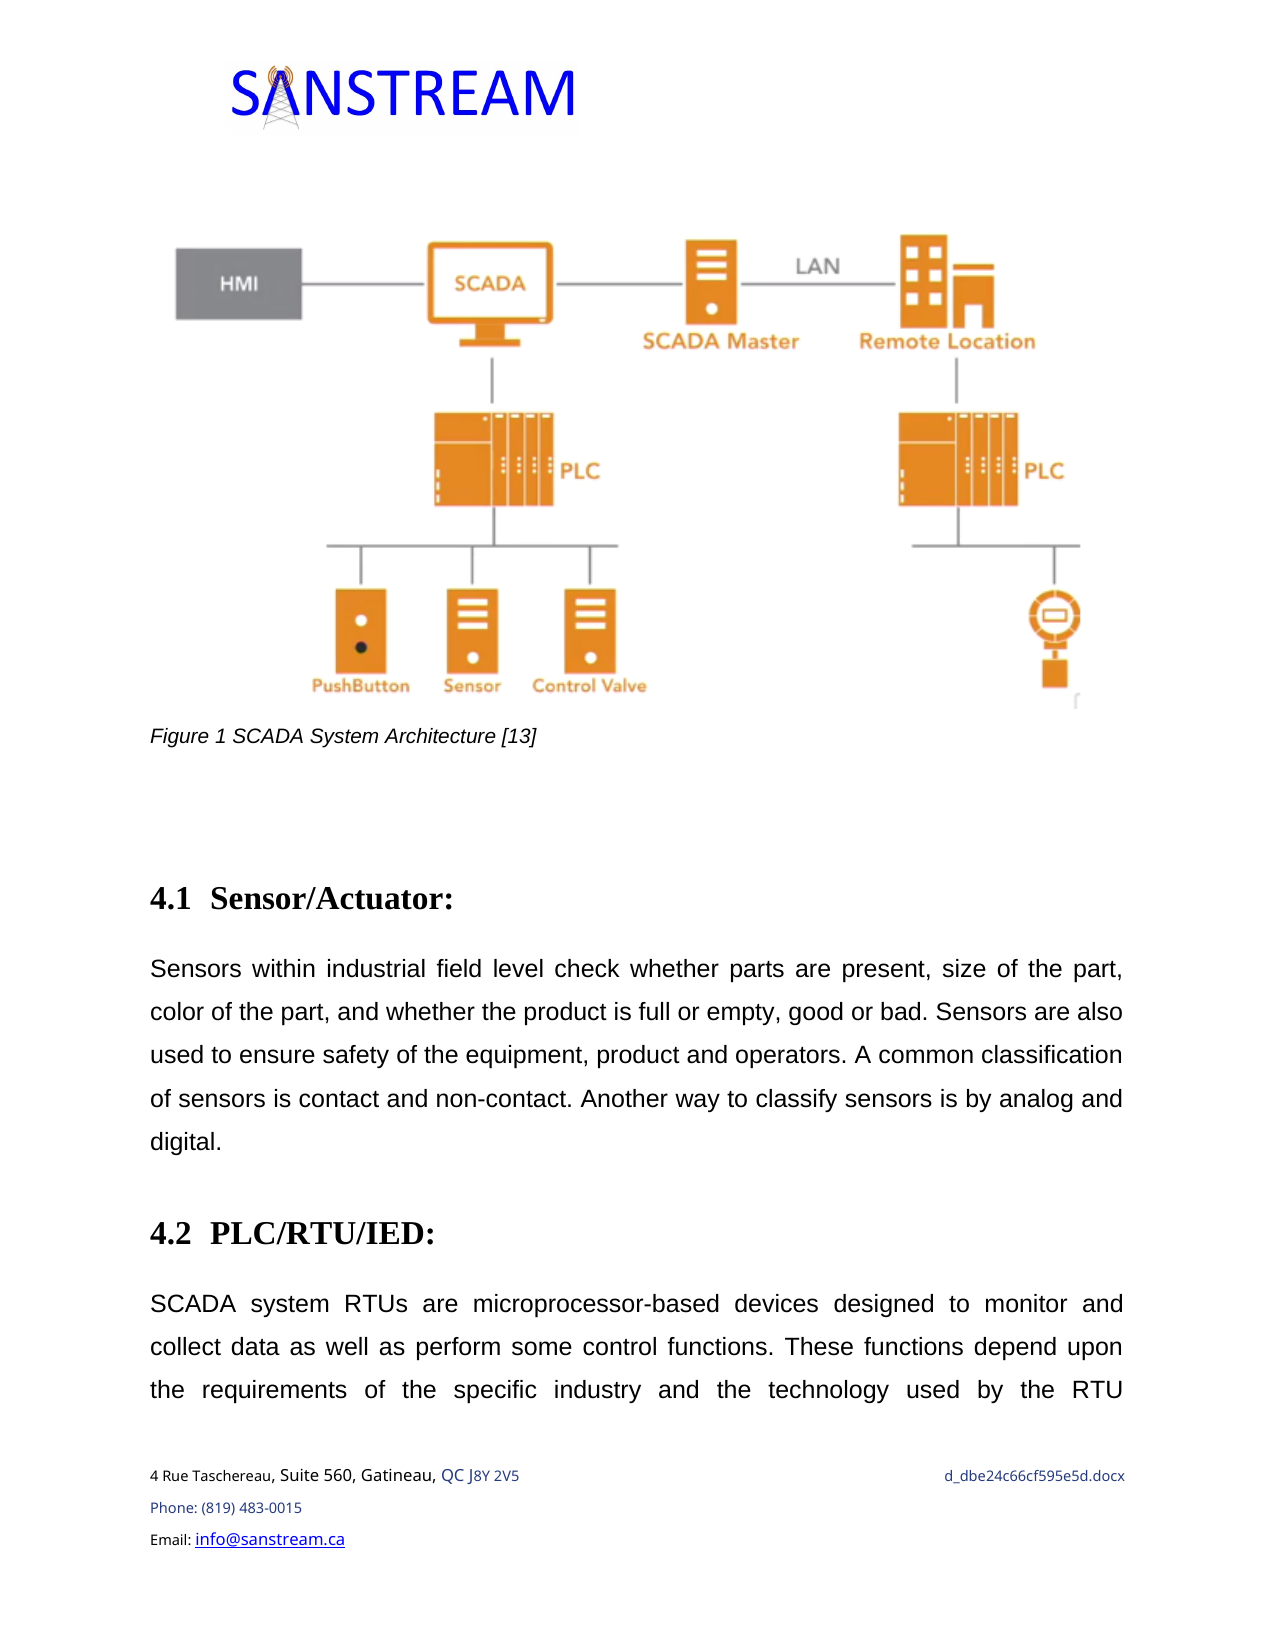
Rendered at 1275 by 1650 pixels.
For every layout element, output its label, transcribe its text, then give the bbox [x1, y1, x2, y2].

text Sensors within industrial field level check whether parts are present, size of the part, color of the part, and whether the product is full or empty, good or bad. Sensors are also used to ensure safety of the equipment, product and operators. A common classification of sensors is contact and non-contact. Another way to classify sensors is by analog and digital. [150, 954, 1125, 1155]
text Figure 1 SCADA System Architecture [13] [150, 723, 1125, 747]
picture [225, 60, 579, 135]
picture [150, 225, 1082, 709]
subtitle PLC/RTU/IED: [150, 1213, 1125, 1251]
subtitle Sensor/Actuator: [150, 878, 1125, 916]
